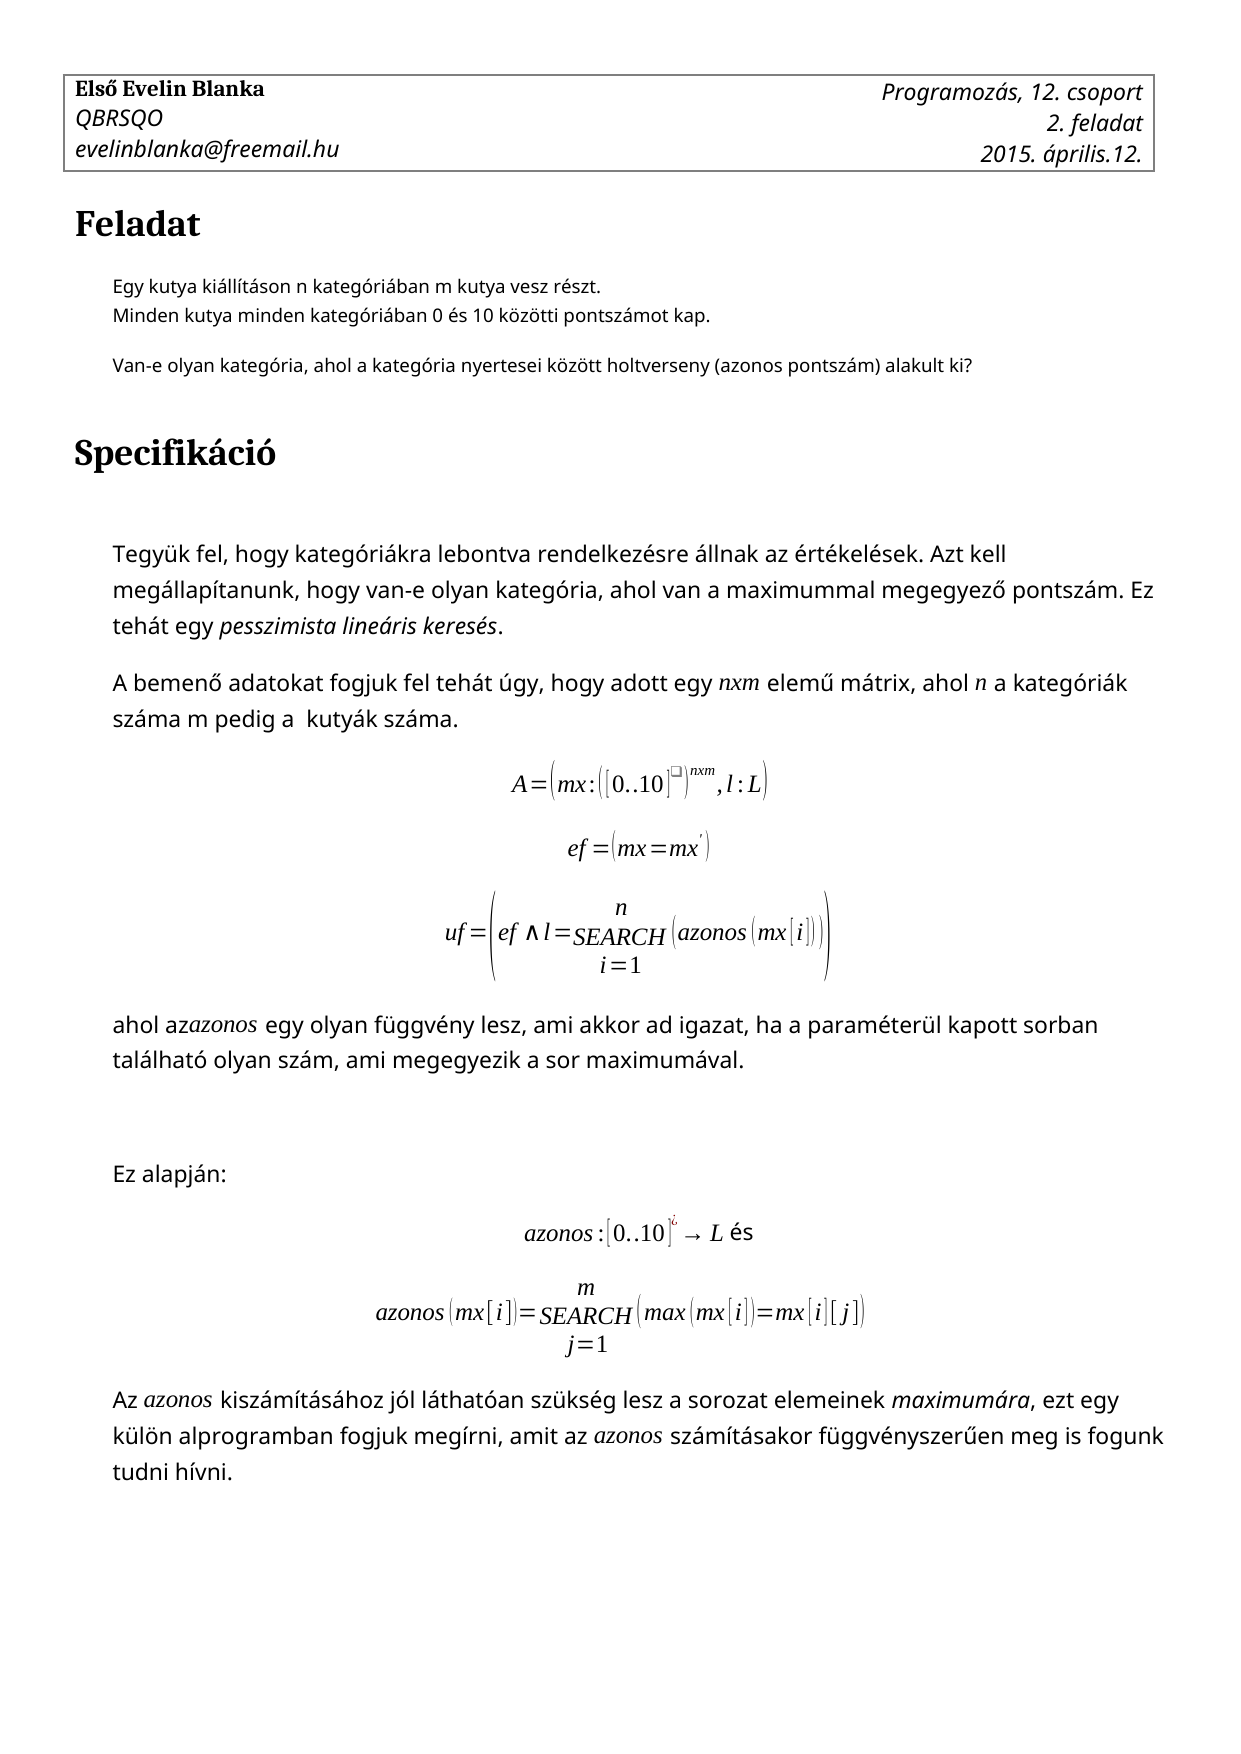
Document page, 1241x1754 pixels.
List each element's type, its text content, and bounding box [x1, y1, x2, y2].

text Egy kutya kiállításon n kategóriában m kutya vesz részt. Minden kutya minden kategóriában 0 és 10 közötti pontszámot kap. [112, 273, 1165, 328]
text és [112, 1215, 1165, 1248]
text Van-e olyan kategória, ahol a kategória nyertesei között holtverseny (azonos pontszám) alakult ki? [112, 353, 1165, 378]
text Ez alapján: [112, 1158, 1165, 1189]
subtitle Specifikáció [75, 432, 1165, 475]
text ahol az egy olyan függvény lesz, ami akkor ad igazat, ha a paraméterül kapott sorban található olyan szám, ami megegyezik a sor maximumával. [112, 1008, 1165, 1076]
text Feladat [75, 203, 1165, 246]
text Az kiszámításához jól láthatóan szükség lesz a sorozat elemeinek maximumára, ezt egy külön alprogramban fogjuk megírni, amit az számításakor függvényszerűen meg is fogunk tudni hívni. [112, 1384, 1165, 1487]
text Tegyük fel, hogy kategóriákra lebontva rendelkezésre állnak az értékelések. Azt kell megállapítanunk, hogy van-e olyan kategória, ahol van a maximummal megegyező pontszám. Ez tehát egy pesszimista lineáris keresés. [112, 538, 1165, 641]
text A bemenő adatokat fogjuk fel tehát úgy, hogy adott egy elemű mátrix, ahol a kategóriák száma m pedig a kutyák száma. [112, 667, 1165, 734]
